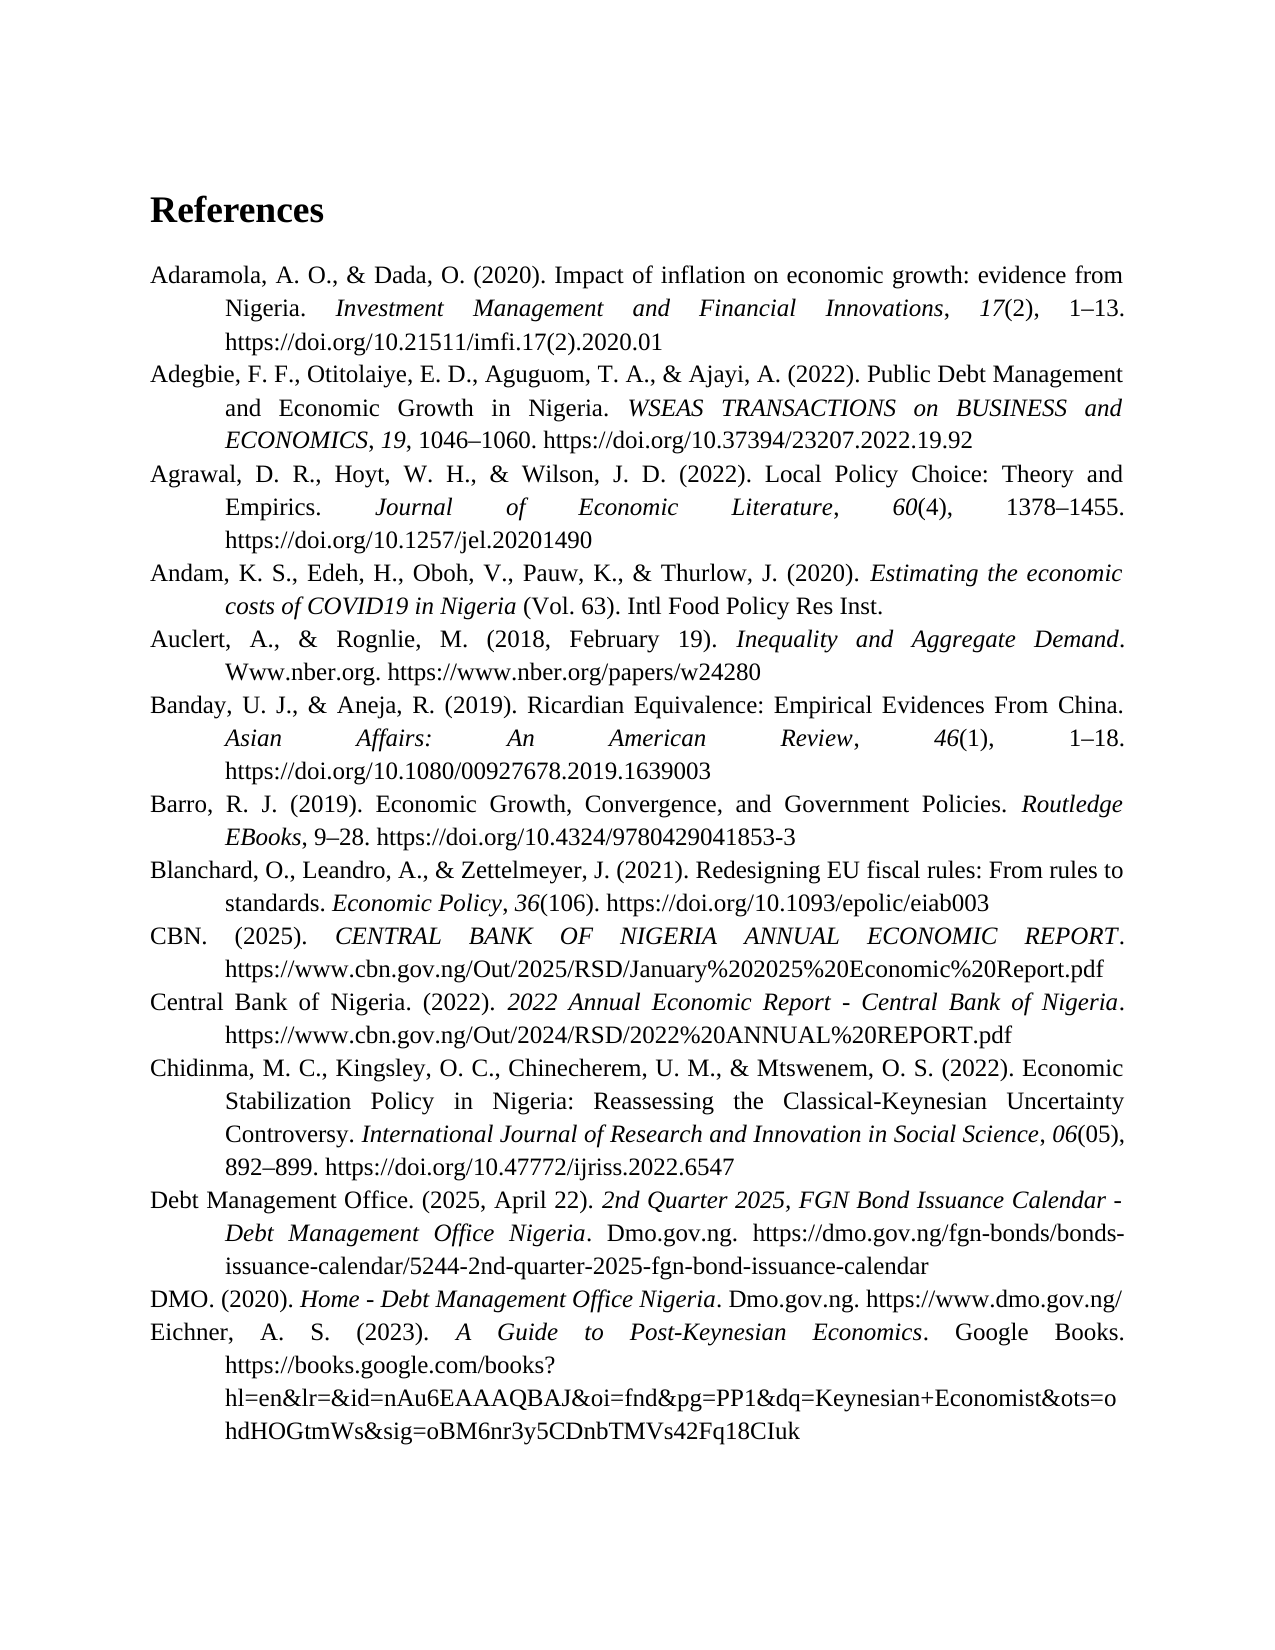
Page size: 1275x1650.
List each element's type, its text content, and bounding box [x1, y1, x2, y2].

text Blanchard, O., Leandro, A., & Zettelmeyer, J. (2021). Redesigning EU fiscal rules: From rules to standards. Economic Policy, 36(106). https://doi.org/10.1093/epolic/eiab003 [150, 855, 1125, 917]
text Central Bank of Nigeria. (2022). 2022 Annual Economic Report - Central Bank of Nigeria. https://www.cbn.gov.ng/Out/2024/RSD/2022%20ANNUAL%20REPORT.pdf [150, 987, 1125, 1049]
text Adegbie, F. F., Otitolaiye, E. D., Aguguom, T. A., & Ajayi, A. (2022). Public Debt Management and Economic Growth in Nigeria. WSEAS TRANSACTIONS on BUSINESS and ECONOMICS, 19, 1046–1060. https://doi.org/10.37394/23207.2022.19.92 [150, 359, 1125, 454]
text Chidinma, M. C., Kingsley, O. C., Chinecherem, U. M., & Mtswenem, O. S. (2022). Economic Stabilization Policy in Nigeria: Reassessing the Classical-Keynesian Uncertainty Controversy. International Journal of Research and Innovation in Social Science, 06(05), 892–899. https://doi.org/10.47772/ijriss.2022.6547 [150, 1053, 1125, 1181]
text Agrawal, D. R., Hoyt, W. H., & Wilson, J. D. (2022). Local Policy Choice: Theory and Empirics. Journal of Economic Literature, 60(4), 1378–1455. https://doi.org/10.1257/jel.20201490 [150, 459, 1125, 553]
subtitle References [150, 187, 1125, 231]
text Debt Management Office. (2025, April 22). 2nd Quarter 2025, FGN Bond Issuance Calendar - Debt Management Office Nigeria. Dmo.gov.ng. https://dmo.gov.ng/fgn-bonds/bonds-issuance-calendar/5244-2nd-quarter-2025-fgn-bond-issuance-calendar [150, 1185, 1125, 1280]
text Banday, U. J., & Aneja, R. (2019). Ricardian Equivalence: Empirical Evidences From China. Asian Affairs: An American Review, 46(1), 1–18. https://doi.org/10.1080/00927678.2019.1639003 [150, 690, 1125, 784]
text CBN. (2025). CENTRAL BANK OF NIGERIA ANNUAL ECONOMIC REPORT. https://www.cbn.gov.ng/Out/2025/RSD/January%202025%20Economic%20Report.pdf [150, 921, 1125, 983]
text Andam, K. S., Edeh, H., Oboh, V., Pauw, K., & Thurlow, J. (2020). Estimating the economic costs of COVID19 in Nigeria (Vol. 63). Intl Food Policy Res Inst. [150, 558, 1125, 619]
text Barro, R. J. (2019). Economic Growth, Convergence, and Government Policies. Routledge EBooks, 9–28. https://doi.org/10.4324/9780429041853-3 [150, 789, 1125, 851]
text DMO. (2020). Home - Debt Management Office Nigeria. Dmo.gov.ng. https://www.dmo.gov.ng/ [150, 1284, 1125, 1313]
text Eichner, A. S. (2023). A Guide to Post-Keynesian Economics. Google Books. https://books.google.com/books?hl=en&lr=&id=nAu6EAAAQBAJ&oi=fnd&pg=PP1&dq=Keynesian+Economist&ots=ohdHOGtmWs&sig=oBM6nr3y5CDnbTMVs42Fq18CIuk [150, 1317, 1125, 1445]
text Adaramola, A. O., & Dada, O. (2020). Impact of inflation on economic growth: evidence from Nigeria. Investment Management and Financial Innovations, 17(2), 1–13. https://doi.org/10.21511/imfi.17(2).2020.01 [150, 261, 1125, 355]
text Auclert, A., & Rognlie, M. (2018, February 19). Inequality and Aggregate Demand. Www.nber.org. https://www.nber.org/papers/w24280 [150, 624, 1125, 686]
